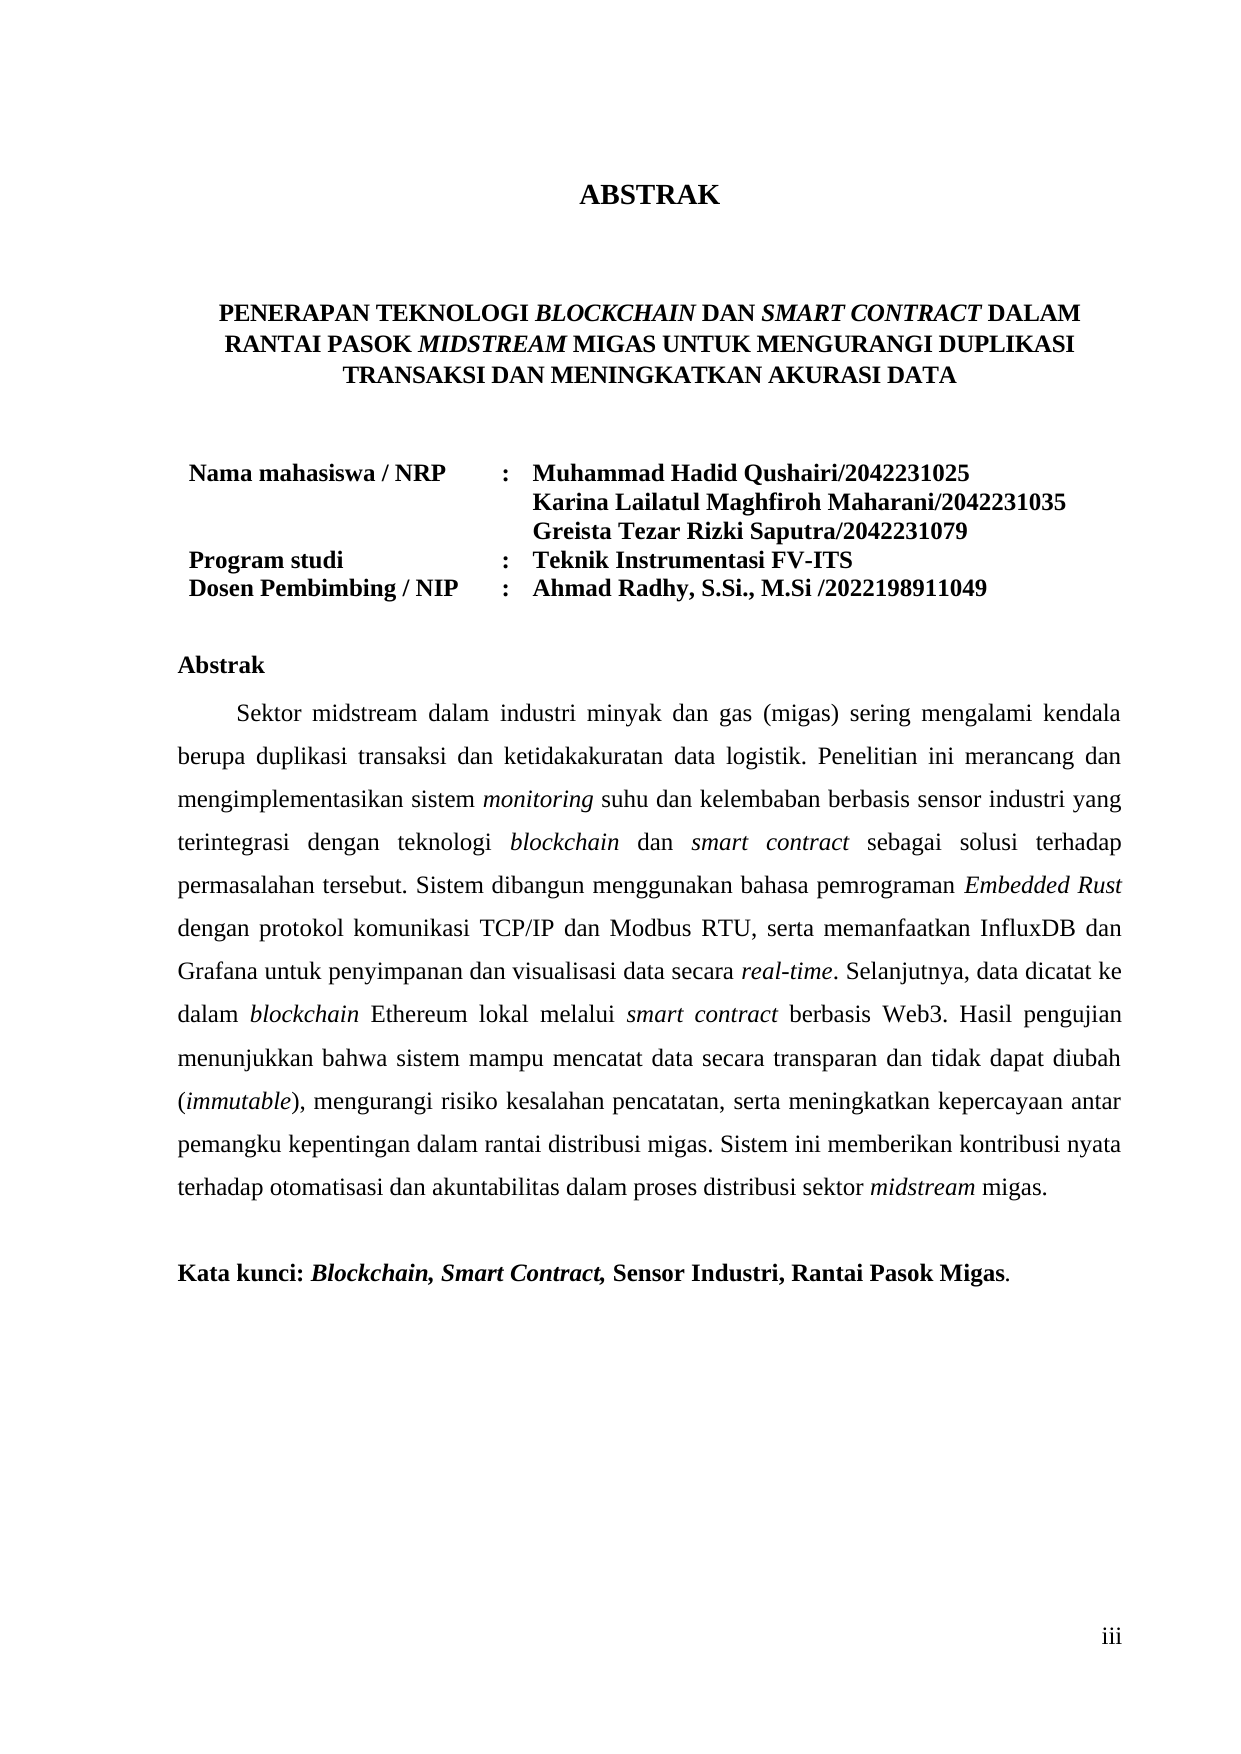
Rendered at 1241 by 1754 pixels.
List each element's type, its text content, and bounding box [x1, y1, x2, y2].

text PENERAPAN TEKNOLOGI BLOCKCHAIN DAN SMART CONTRACT DALAM RANTAI PASOK MIDSTREAM MIGAS UNTUK MENGURANGI DUPLIKASI TRANSAKSI DAN MENINGKATKAN AKURASI DATA [177, 298, 1122, 389]
subtitle ABSTRAK [177, 177, 1122, 211]
table_header : [490, 459, 521, 545]
table_cell : [490, 574, 521, 602]
table_header Nama mahasiswa / NRP [177, 459, 490, 545]
table_cell Ahmad Radhy, S.Si., M.Si /2022198911049 [521, 574, 1122, 602]
text Kata kunci: Blockchain, Smart Contract, Sensor Industri, Rantai Pasok Migas. [177, 1258, 1122, 1287]
table_cell : [490, 545, 521, 573]
table_cell Teknik Instrumentasi FV-ITS [521, 545, 1122, 573]
table_cell Program studi [177, 545, 490, 573]
text Sektor midstream dalam industri minyak dan gas (migas) sering mengalami kendala berupa duplikasi transaksi dan ketidakakuratan data logistik. Penelitian ini merancang dan mengimplementasikan sistem monitoring suhu dan kelembaban berbasis sensor industri yang terintegrasi dengan teknologi blockchain dan smart contract sebagai solusi terhadap permasalahan tersebut. Sistem dibangun menggunakan bahasa pemrograman Embedded Rust dengan protokol komunikasi TCP/IP dan Modbus RTU, serta memanfaatkan InfluxDB dan Grafana untuk penyimpanan dan visualisasi data secara real-time. Selanjutnya, data dicatat ke dalam blockchain Ethereum lokal melalui smart contract berbasis Web3. Hasil pengujian menunjukkan bahwa sistem mampu mencatat data secara transparan dan tidak dapat diubah (immutable), mengurangi risiko kesalahan pencatatan, serta meningkatkan kepercayaan antar pemangku kepentingan dalam rantai distribusi migas. Sistem ini memberikan kontribusi nyata terhadap otomatisasi dan akuntabilitas dalam proses distribusi sektor midstream migas. [177, 698, 1122, 1201]
text Abstrak [177, 650, 1122, 679]
table_header Muhammad Hadid Qushairi/2042231025 Karina Lailatul Maghfiroh Maharani/2042231035 Greista Tezar Rizki Saputra/2042231079 [521, 459, 1122, 545]
table_cell Dosen Pembimbing / NIP [177, 574, 490, 602]
